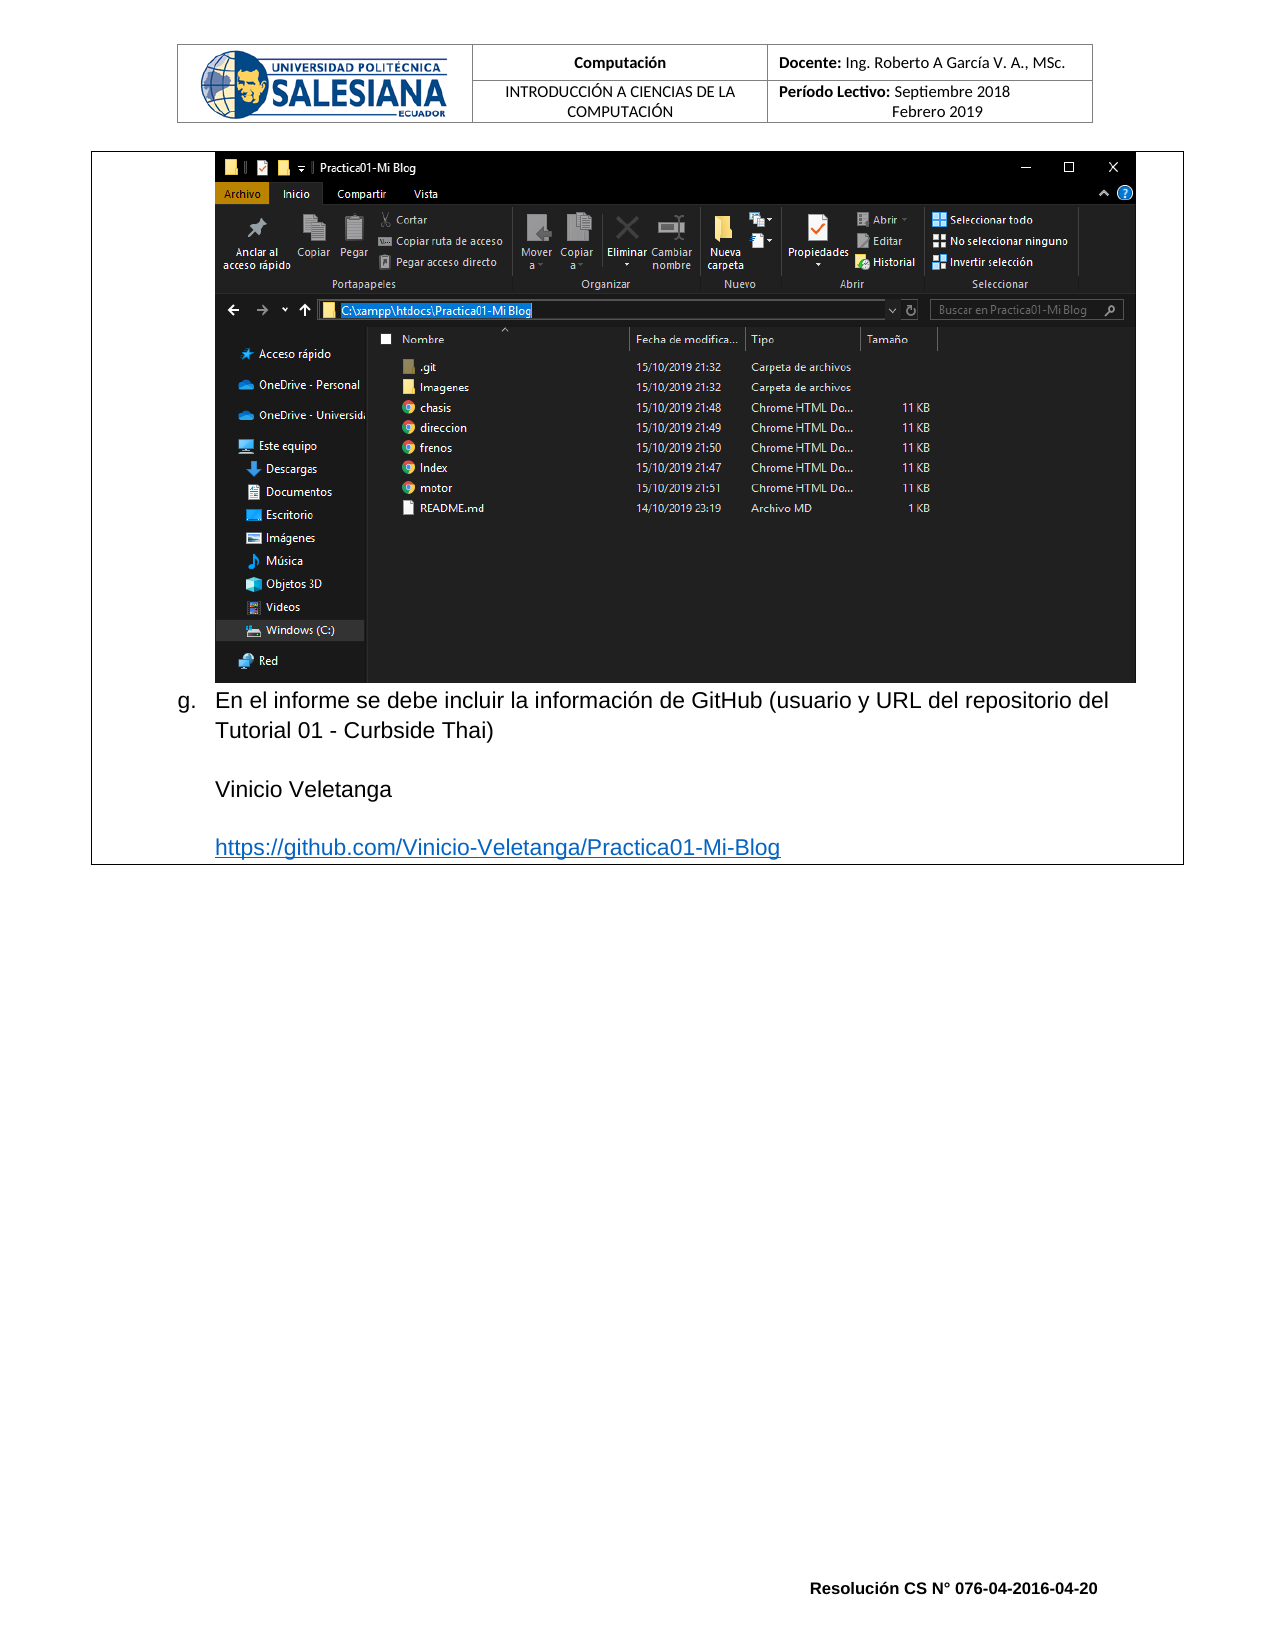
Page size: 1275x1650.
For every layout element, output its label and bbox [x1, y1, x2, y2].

table_cell [92, 152, 1183, 863]
picture [215, 152, 1136, 683]
picture [193, 48, 457, 120]
